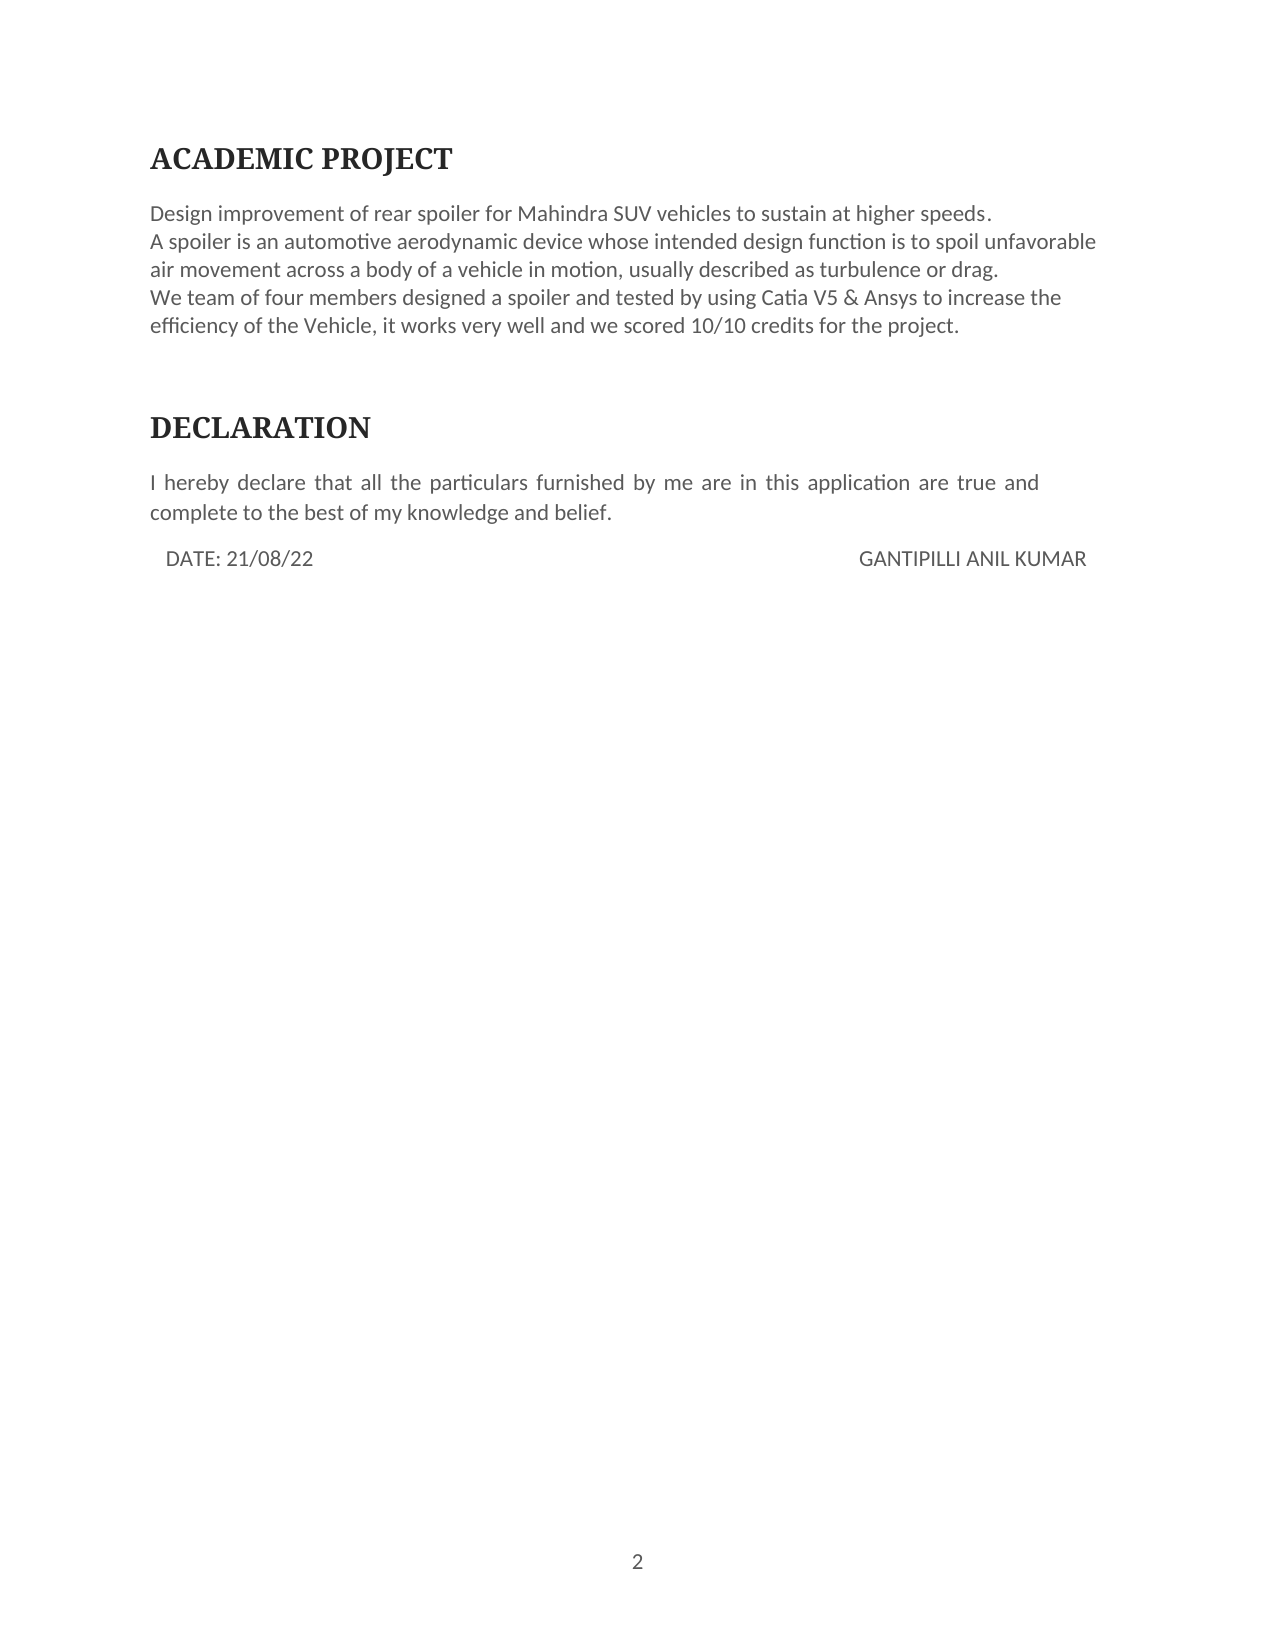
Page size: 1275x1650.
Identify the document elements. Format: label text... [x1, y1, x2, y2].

text A spoiler is an automotive aerodynamic device whose intended design function is to spoil unfavorable air movement across a body of a vehicle in motion, usually described as turbulence or drag. [150, 227, 1125, 283]
text Design improvement of rear spoiler for Mahindra SUV vehicles to sustain at higher speeds. [150, 199, 1125, 227]
text I hereby declare that all the particulars furnished by me are in this application are true and complete to the best of my knowledge and belief. [150, 468, 1041, 526]
text We team of four members designed a spoiler and tested by using Catia V5 & Ansys to increase the efficiency of the Vehicle, it works very well and we scored 10/10 credits for the project. [150, 283, 1125, 339]
subtitle academic project [150, 139, 1125, 178]
text DATE: 21/08/22 GANTIPILLI ANIL KUMAR [166, 544, 1125, 572]
subtitle DECLARATION [150, 408, 1125, 447]
